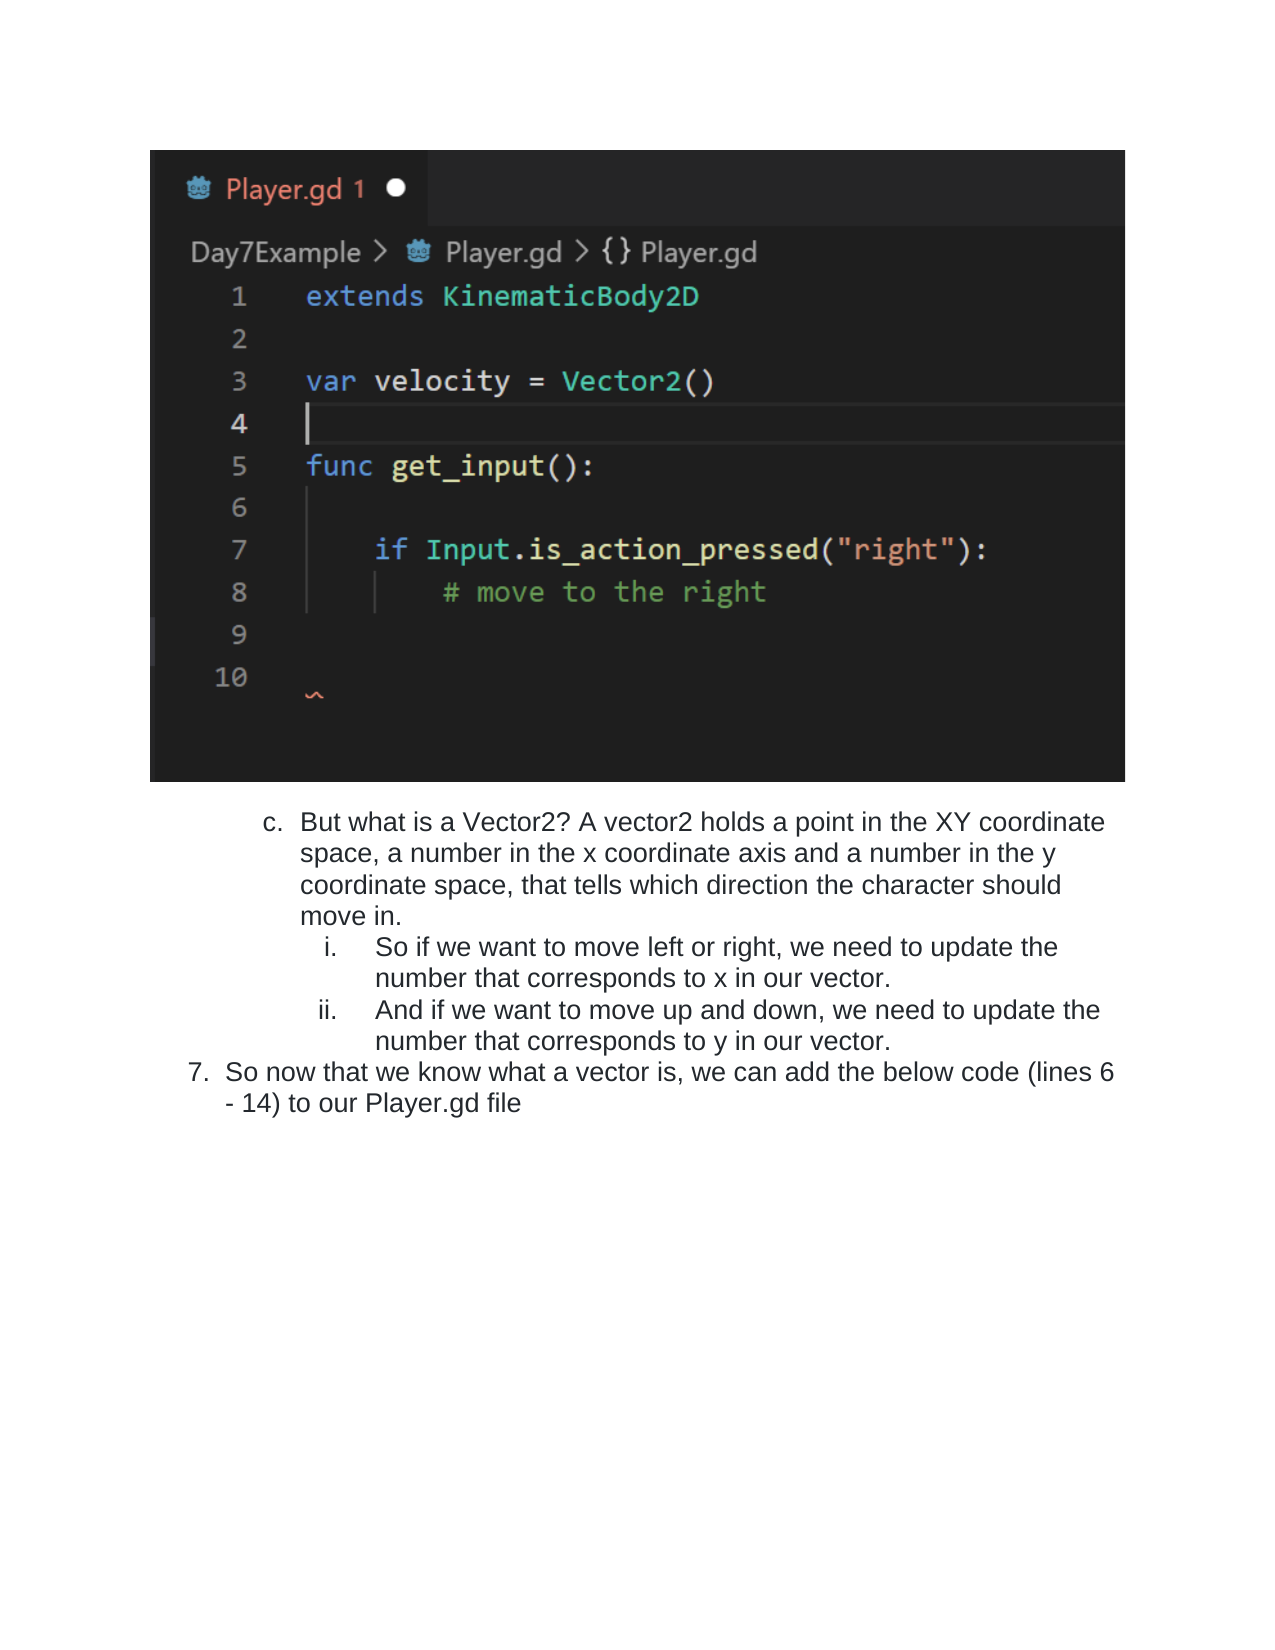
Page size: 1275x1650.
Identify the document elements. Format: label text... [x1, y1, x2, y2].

list And if we want to move up and down, we need to update the number that corresponds to y in our vector. [337, 994, 1125, 1056]
list So now that we know what a vector is, we can add the below code (lines 6 - 14) to our Player.gd file [187, 1056, 1125, 1119]
list So if we want to move left or right, we need to update the number that corresponds to x in our vector. [337, 931, 1125, 994]
picture [150, 150, 1125, 782]
list But what is a Vector2? A vector2 holds a point in the XY coordinate space, a number in the x coordinate axis and a number in the y coordinate space, that tells which direction the character should move in. [262, 806, 1125, 931]
